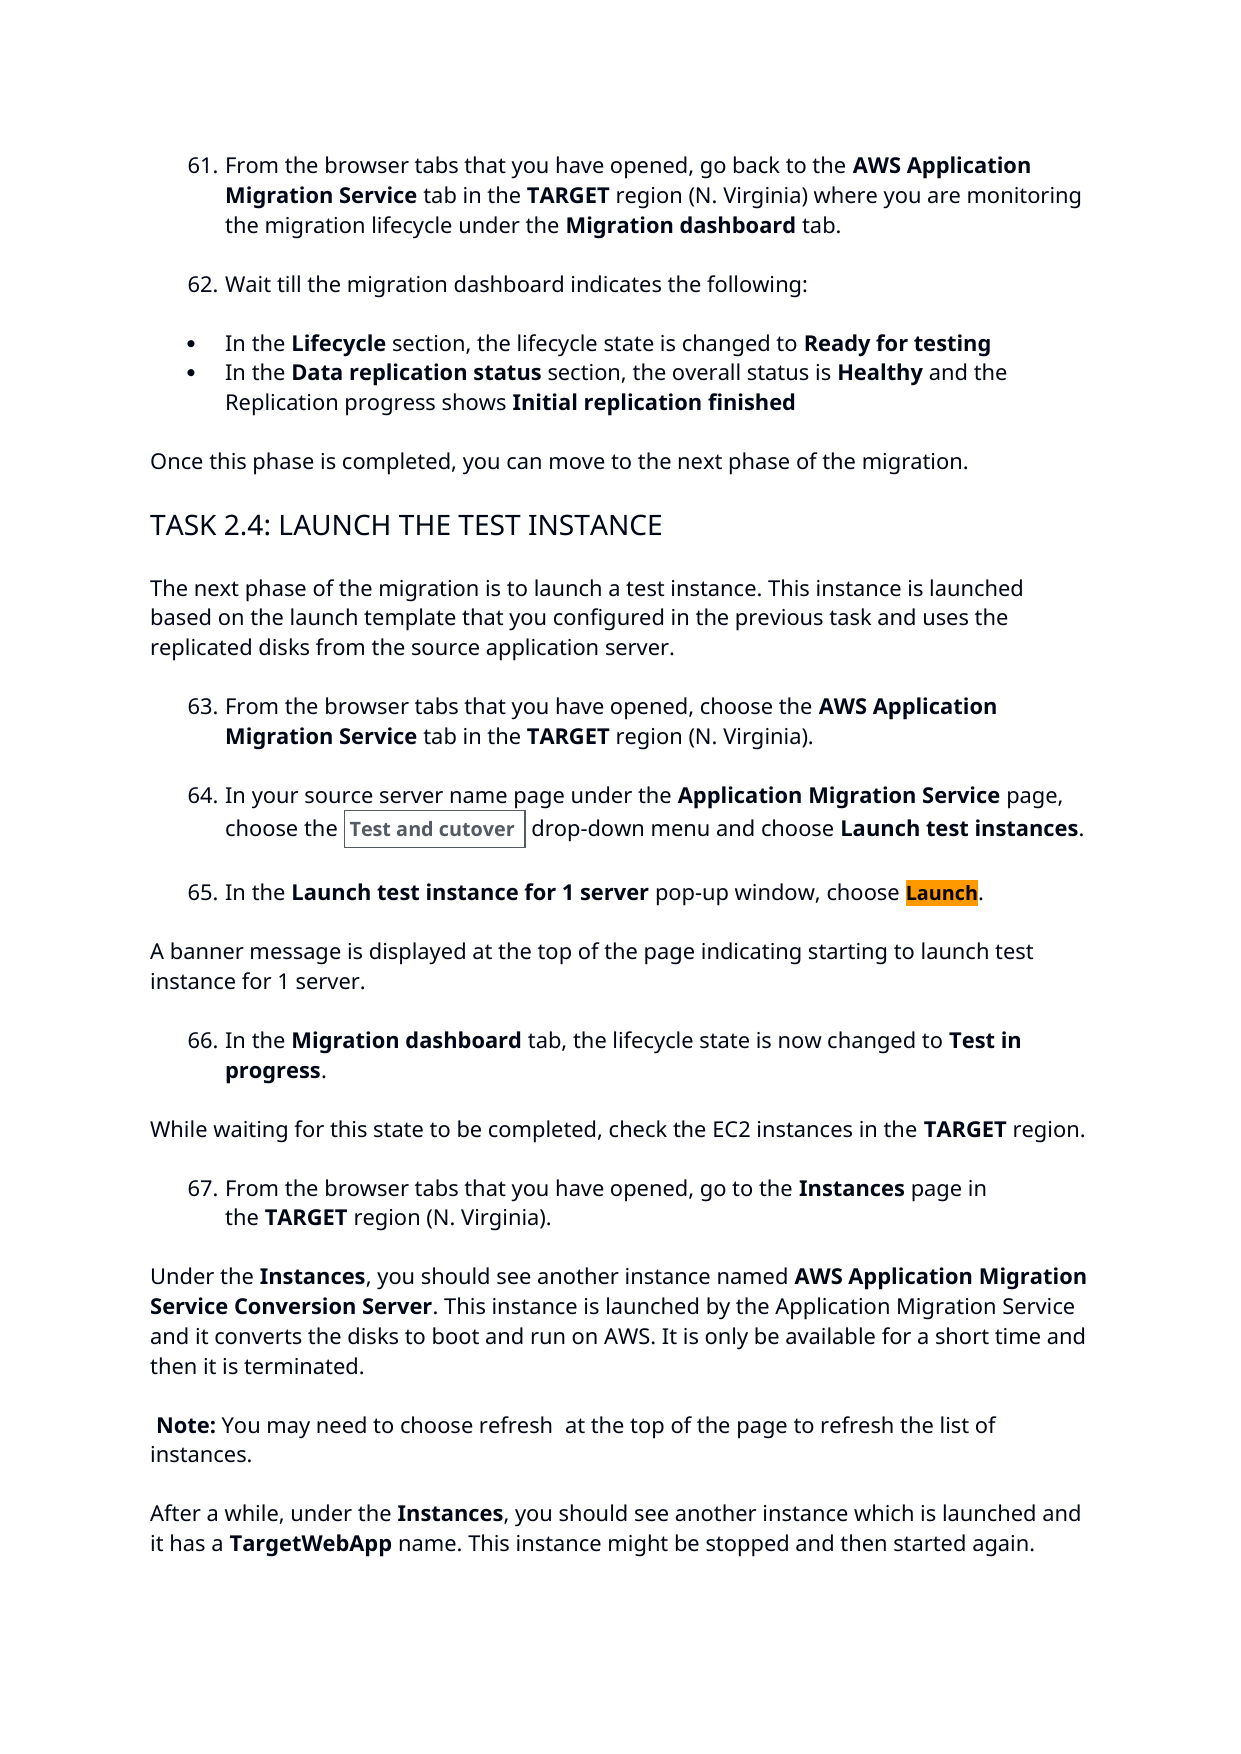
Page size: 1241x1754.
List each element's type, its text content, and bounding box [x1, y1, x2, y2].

list In your source server name page under the Application Migration Service page, choose the Test and cutover drop-down menu and choose Launch test instances. [187, 780, 1090, 848]
text Note: You may need to choose refresh at the top of the page to refresh the list of instances. [150, 1410, 1090, 1469]
list In the Data replication status section, the overall status is Healthy and the Replication progress shows Initial replication finished [187, 357, 1090, 417]
text Under the Instances, you should see another instance named AWS Application Migration Service Conversion Server. This instance is launched by the Application Migration Service and it converts the disks to boot and run on AWS. It is only be available for a short time and then it is terminated. [150, 1261, 1090, 1381]
list In the Launch test instance for 1 server pop-up window, choose Launch. [187, 877, 1090, 907]
list Wait till the migration dashboard indicates the following: [187, 268, 1090, 298]
text TASK 2.4: LAUNCH THE TEST INSTANCE [150, 505, 1090, 543]
text Once this phase is completed, you can move to the next phase of the migration. [150, 446, 1090, 476]
list From the browser tabs that you have opened, go back to the AWS Application Migration Service tab in the TARGET region (N. Virginia) where you are monitoring the migration lifecycle under the Migration dashboard tab. [187, 150, 1090, 239]
text A banner message is displayed at the top of the page indicating starting to launch test instance for 1 server. [150, 936, 1090, 996]
text The next phase of the migration is to launch a test instance. This instance is launched based on the launch template that you configured in the previous task and uses the replicated disks from the source application server. [150, 572, 1090, 662]
list From the browser tabs that you have opened, go to the Instances page in the TARGET region (N. Virginia). [187, 1173, 1090, 1232]
text While waiting for this state to be completed, check the EC2 instances in the TARGET region. [150, 1114, 1090, 1143]
list In the Lifecycle section, the lifecycle state is changed to Ready for testing [187, 327, 1090, 357]
text After a while, under the Instances, you should see another instance which is launched and it has a TargetWebApp name. This instance might be stopped and then started again. [150, 1498, 1090, 1558]
list In the Migration dashboard tab, the lifecycle state is now changed to Test in progress. [187, 1025, 1090, 1084]
list From the browser tabs that you have opened, choose the AWS Application Migration Service tab in the TARGET region (N. Virginia). [187, 691, 1090, 751]
